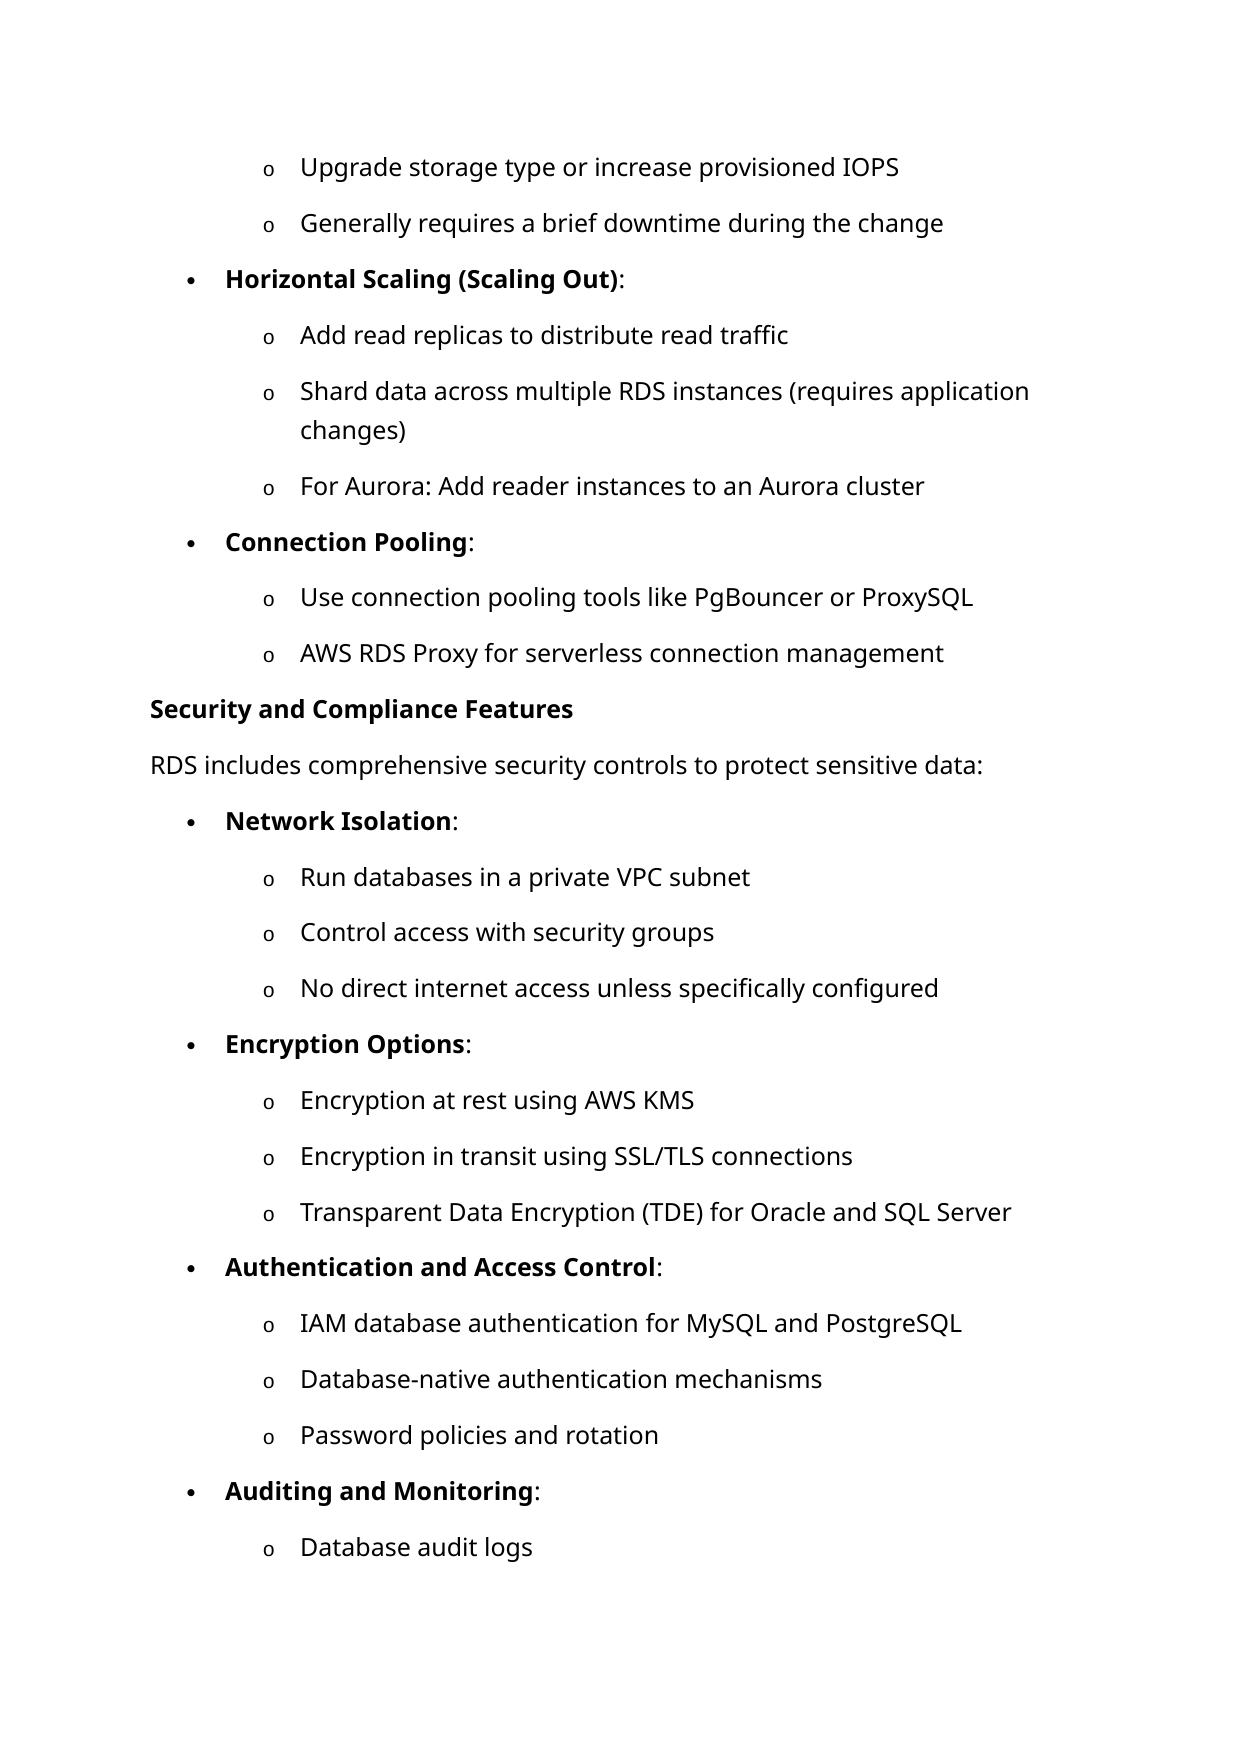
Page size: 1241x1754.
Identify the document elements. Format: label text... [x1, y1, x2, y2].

list Add read replicas to distribute read traffic [262, 317, 1090, 352]
list Database audit logs [262, 1529, 1090, 1563]
text RDS includes comprehensive security controls to protect sensitive data: [150, 747, 1090, 782]
list Transparent Data Encryption (TDE) for Oracle and SQL Server [262, 1194, 1090, 1228]
list Network Isolation: [187, 803, 1090, 837]
list AWS RDS Proxy for serverless connection management [262, 636, 1090, 670]
list Password policies and rotation [262, 1417, 1090, 1452]
list Shard data across multiple RDS instances (requires application changes) [262, 373, 1090, 447]
list For Aurora: Add reader instances to an Aurora cluster [262, 468, 1090, 502]
list Run databases in a private VPC subnet [262, 859, 1090, 893]
list Encryption in transit using SSL/TLS connections [262, 1138, 1090, 1172]
list Authentication and Access Control: [187, 1250, 1090, 1284]
list Auditing and Monitoring: [187, 1473, 1090, 1507]
list Connection Pooling: [187, 524, 1090, 558]
list Encryption Options: [187, 1027, 1090, 1061]
list IAM database authentication for MySQL and PostgreSQL [262, 1306, 1090, 1340]
list Upgrade storage type or increase provisioned IOPS [262, 150, 1090, 184]
text Security and Compliance Features [150, 692, 1090, 726]
list Control access with security groups [262, 915, 1090, 949]
list Horizontal Scaling (Scaling Out): [187, 262, 1090, 296]
list Generally requires a brief downtime during the change [262, 206, 1090, 240]
list Encryption at rest using AWS KMS [262, 1082, 1090, 1117]
list Database-native authentication mechanisms [262, 1362, 1090, 1396]
list Use connection pooling tools like PgBouncer or ProxySQL [262, 580, 1090, 614]
list No direct internet access unless specifically configured [262, 971, 1090, 1005]
